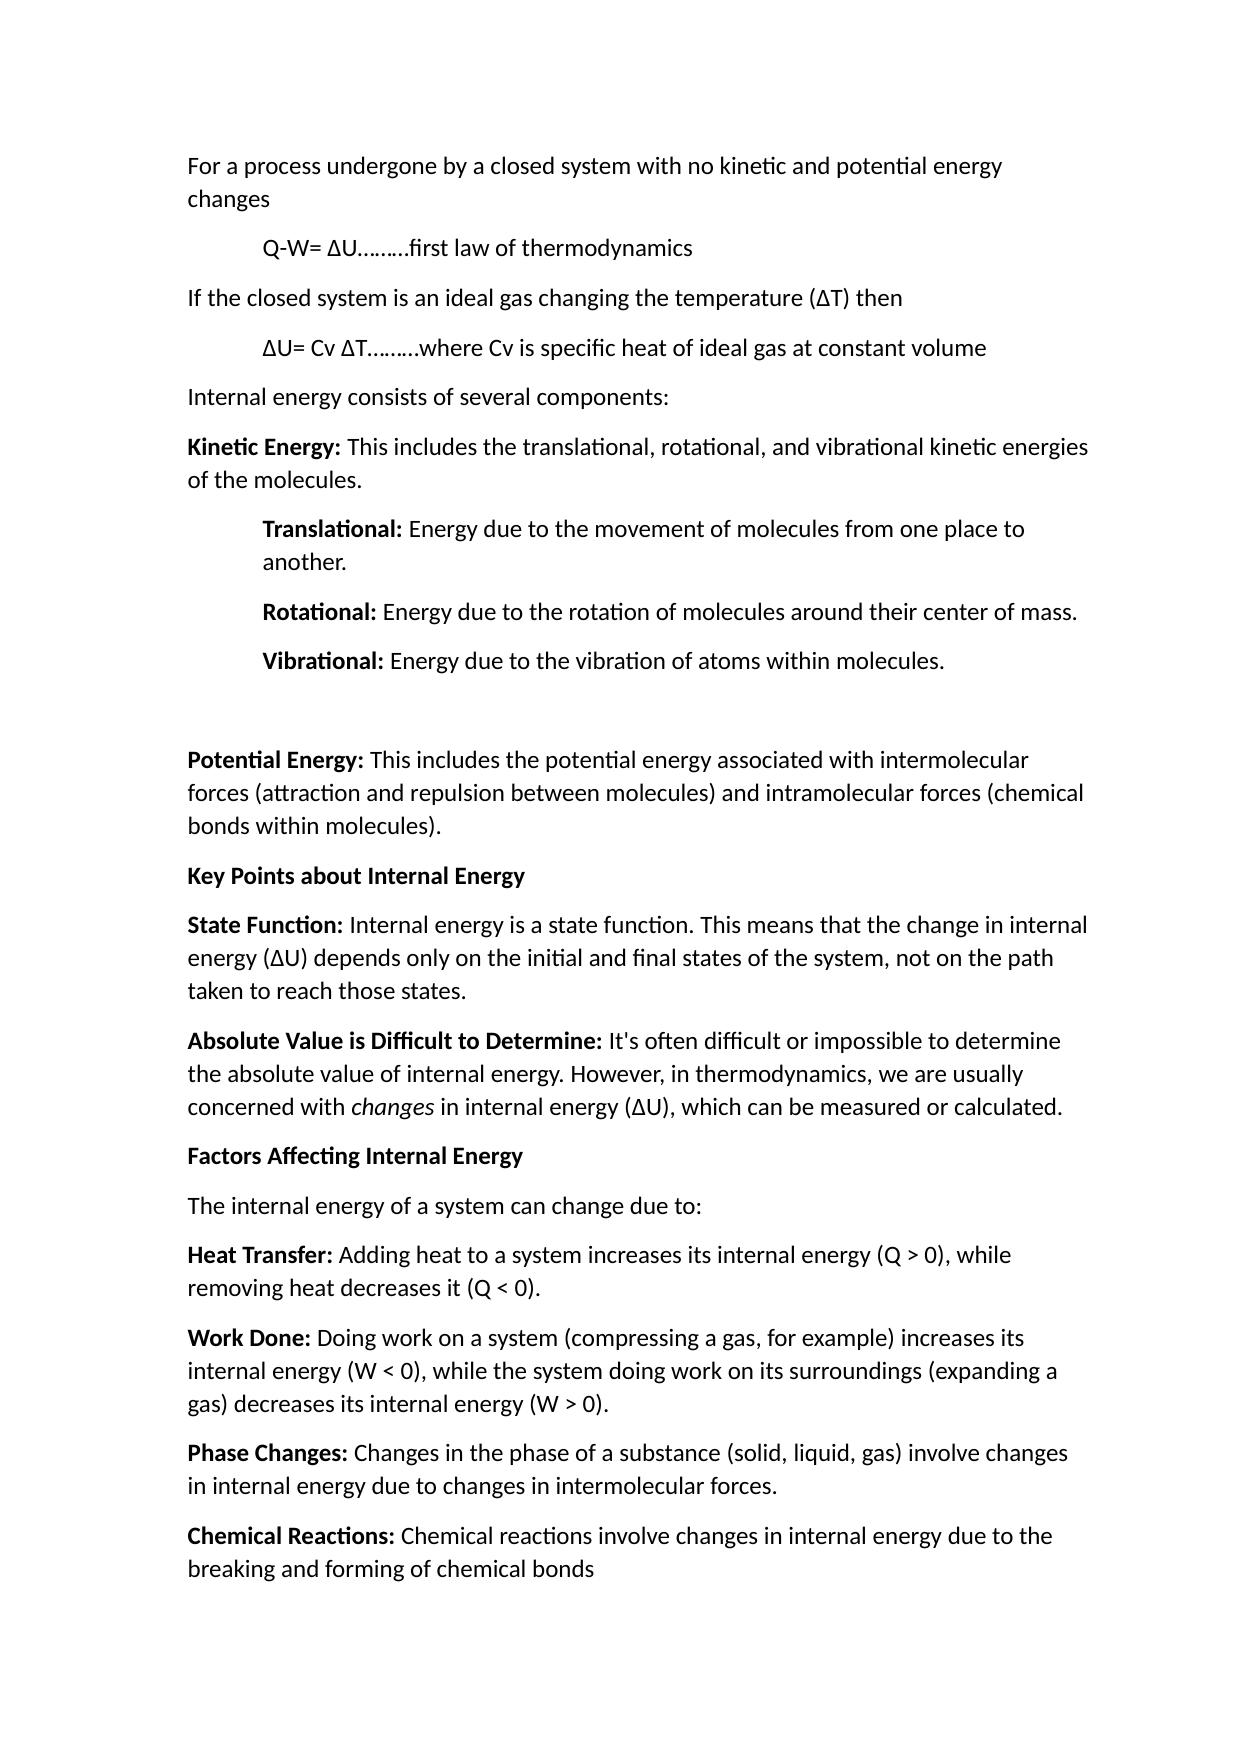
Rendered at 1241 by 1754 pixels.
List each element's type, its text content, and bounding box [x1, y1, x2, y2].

text Rotational: Energy due to the rotation of molecules around their center of mass. [262, 596, 1090, 626]
text Translational: Energy due to the movement of molecules from one place to another. [262, 513, 1090, 577]
text ΔU= Cv ΔT………where Cv is specific heat of ideal gas at constant volume [262, 332, 1090, 362]
text Internal energy consists of several components: [187, 381, 1090, 412]
text Kinetic Energy: This includes the translational, rotational, and vibrational kinetic energies of the molecules. [187, 431, 1090, 494]
text For a process undergone by a closed system with no kinetic and potential energy changes [187, 150, 1090, 213]
text Potential Energy: This includes the potential energy associated with intermolecular forces (attraction and repulsion between molecules) and intramolecular forces (chemical bonds within molecules). [187, 744, 1090, 841]
text Factors Affecting Internal Energy [187, 1140, 1090, 1171]
text Q-W= ΔU………first law of thermodynamics [262, 232, 1090, 263]
text If the closed system is an ideal gas changing the temperature (ΔT) then [187, 282, 1090, 313]
text Work Done: Doing work on a system (compressing a gas, for example) increases its internal energy (W < 0), while the system doing work on its surroundings (expanding a gas) decreases its internal energy (W > 0). [187, 1322, 1090, 1418]
text The internal energy of a system can change due to: [187, 1190, 1090, 1221]
text Heat Transfer: Adding heat to a system increases its internal energy (Q > 0), while removing heat decreases it (Q < 0). [187, 1239, 1090, 1303]
text Vibrational: Energy due to the vibration of atoms within molecules. [262, 645, 1090, 676]
text Absolute Value is Difficult to Determine: It's often difficult or impossible to determine the absolute value of internal energy. However, in thermodynamics, we are usually concerned with changes in internal energy (ΔU), which can be measured or calculated. [187, 1025, 1090, 1121]
text Chemical Reactions: Chemical reactions involve changes in internal energy due to the breaking and forming of chemical bonds [187, 1520, 1090, 1583]
text Phase Changes: Changes in the phase of a substance (solid, liquid, gas) involve changes in internal energy due to changes in intermolecular forces. [187, 1437, 1090, 1501]
text Key Points about Internal Energy [187, 860, 1090, 891]
text State Function: Internal energy is a state function. This means that the change in internal energy (ΔU) depends only on the initial and final states of the system, not on the path taken to reach those states. [187, 909, 1090, 1006]
